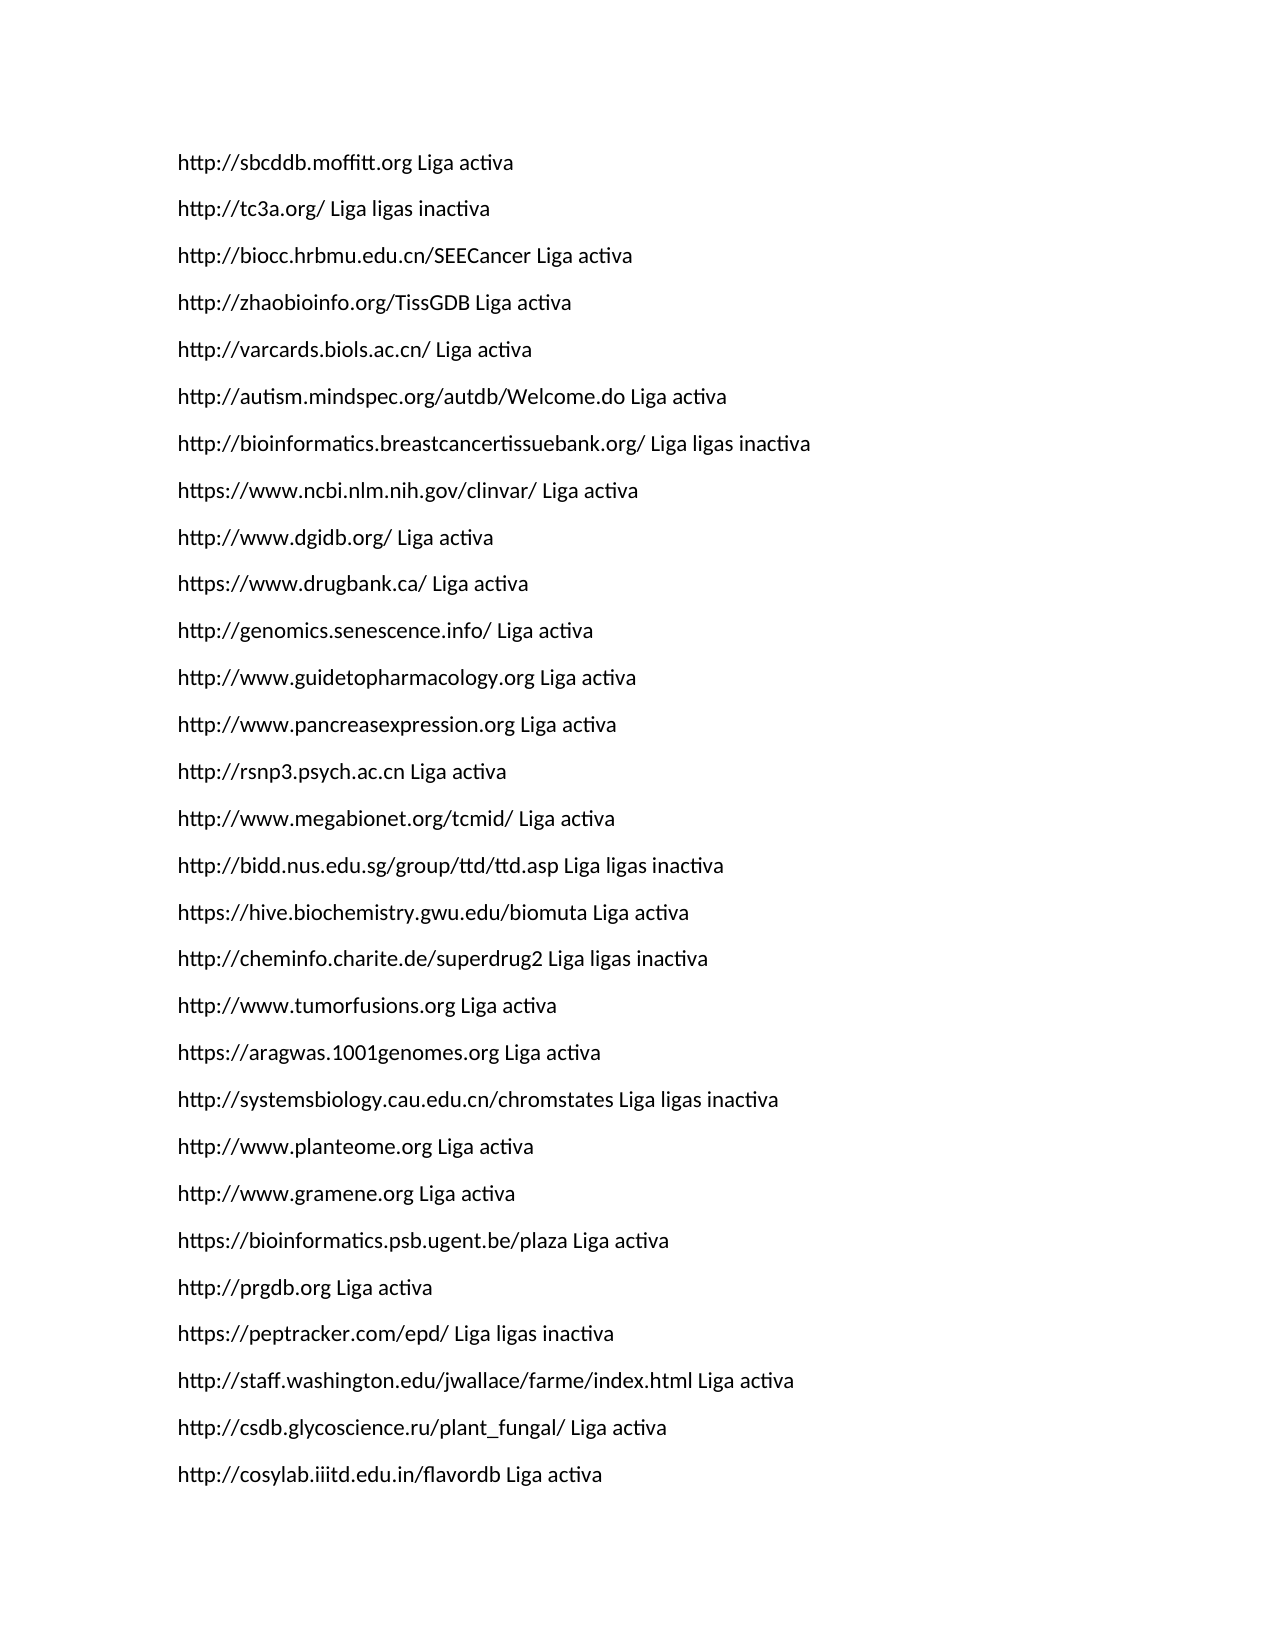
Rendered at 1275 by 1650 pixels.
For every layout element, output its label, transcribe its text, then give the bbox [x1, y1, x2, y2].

text http://www.gramene.org Liga activa [177, 1179, 1098, 1207]
text http://systemsbiology.cau.edu.cn/chromstates Liga ligas inactiva [177, 1085, 1098, 1113]
text https://bioinformatics.psb.ugent.be/plaza Liga activa [177, 1226, 1098, 1254]
text http://biocc.hrbmu.edu.cn/SEECancer Liga activa [177, 241, 1098, 269]
text http://varcards.biols.ac.cn/ Liga activa [177, 335, 1098, 363]
text http://bioinformatics.breastcancertissuebank.org/ Liga ligas inactiva [177, 429, 1098, 457]
text http://sbcddb.moffitt.org Liga activa [177, 148, 1098, 176]
text https://hive.biochemistry.gwu.edu/biomuta Liga activa [177, 898, 1098, 926]
text http://cheminfo.charite.de/superdrug2 Liga ligas inactiva [177, 944, 1098, 972]
text http://bidd.nus.edu.sg/group/ttd/ttd.asp Liga ligas inactiva [177, 851, 1098, 879]
text https://www.ncbi.nlm.nih.gov/clinvar/ Liga activa [177, 476, 1098, 504]
text https://peptracker.com/epd/ Liga ligas inactiva [177, 1319, 1098, 1347]
text http://cosylab.iiitd.edu.in/flavordb Liga activa [177, 1460, 1098, 1488]
text http://rsnp3.psych.ac.cn Liga activa [177, 757, 1098, 785]
text http://prgdb.org Liga activa [177, 1273, 1098, 1301]
text http://staff.washington.edu/jwallace/farme/index.html Liga activa [177, 1366, 1098, 1394]
text http://www.dgidb.org/ Liga activa [177, 523, 1098, 551]
text http://genomics.senescence.info/ Liga activa [177, 616, 1098, 644]
text http://csdb.glycoscience.ru/plant_fungal/ Liga activa [177, 1413, 1098, 1441]
text http://www.tumorfusions.org Liga activa [177, 991, 1098, 1019]
text http://www.guidetopharmacology.org Liga activa [177, 663, 1098, 691]
text https://www.drugbank.ca/ Liga activa [177, 569, 1098, 597]
text http://tc3a.org/ Liga ligas inactiva [177, 194, 1098, 222]
text http://autism.mindspec.org/autdb/Welcome.do Liga activa [177, 382, 1098, 410]
text http://zhaobioinfo.org/TissGDB Liga activa [177, 288, 1098, 316]
text http://www.megabionet.org/tcmid/ Liga activa [177, 804, 1098, 832]
text http://www.planteome.org Liga activa [177, 1132, 1098, 1160]
text https://aragwas.1001genomes.org Liga activa [177, 1038, 1098, 1066]
text http://www.pancreasexpression.org Liga activa [177, 710, 1098, 738]
